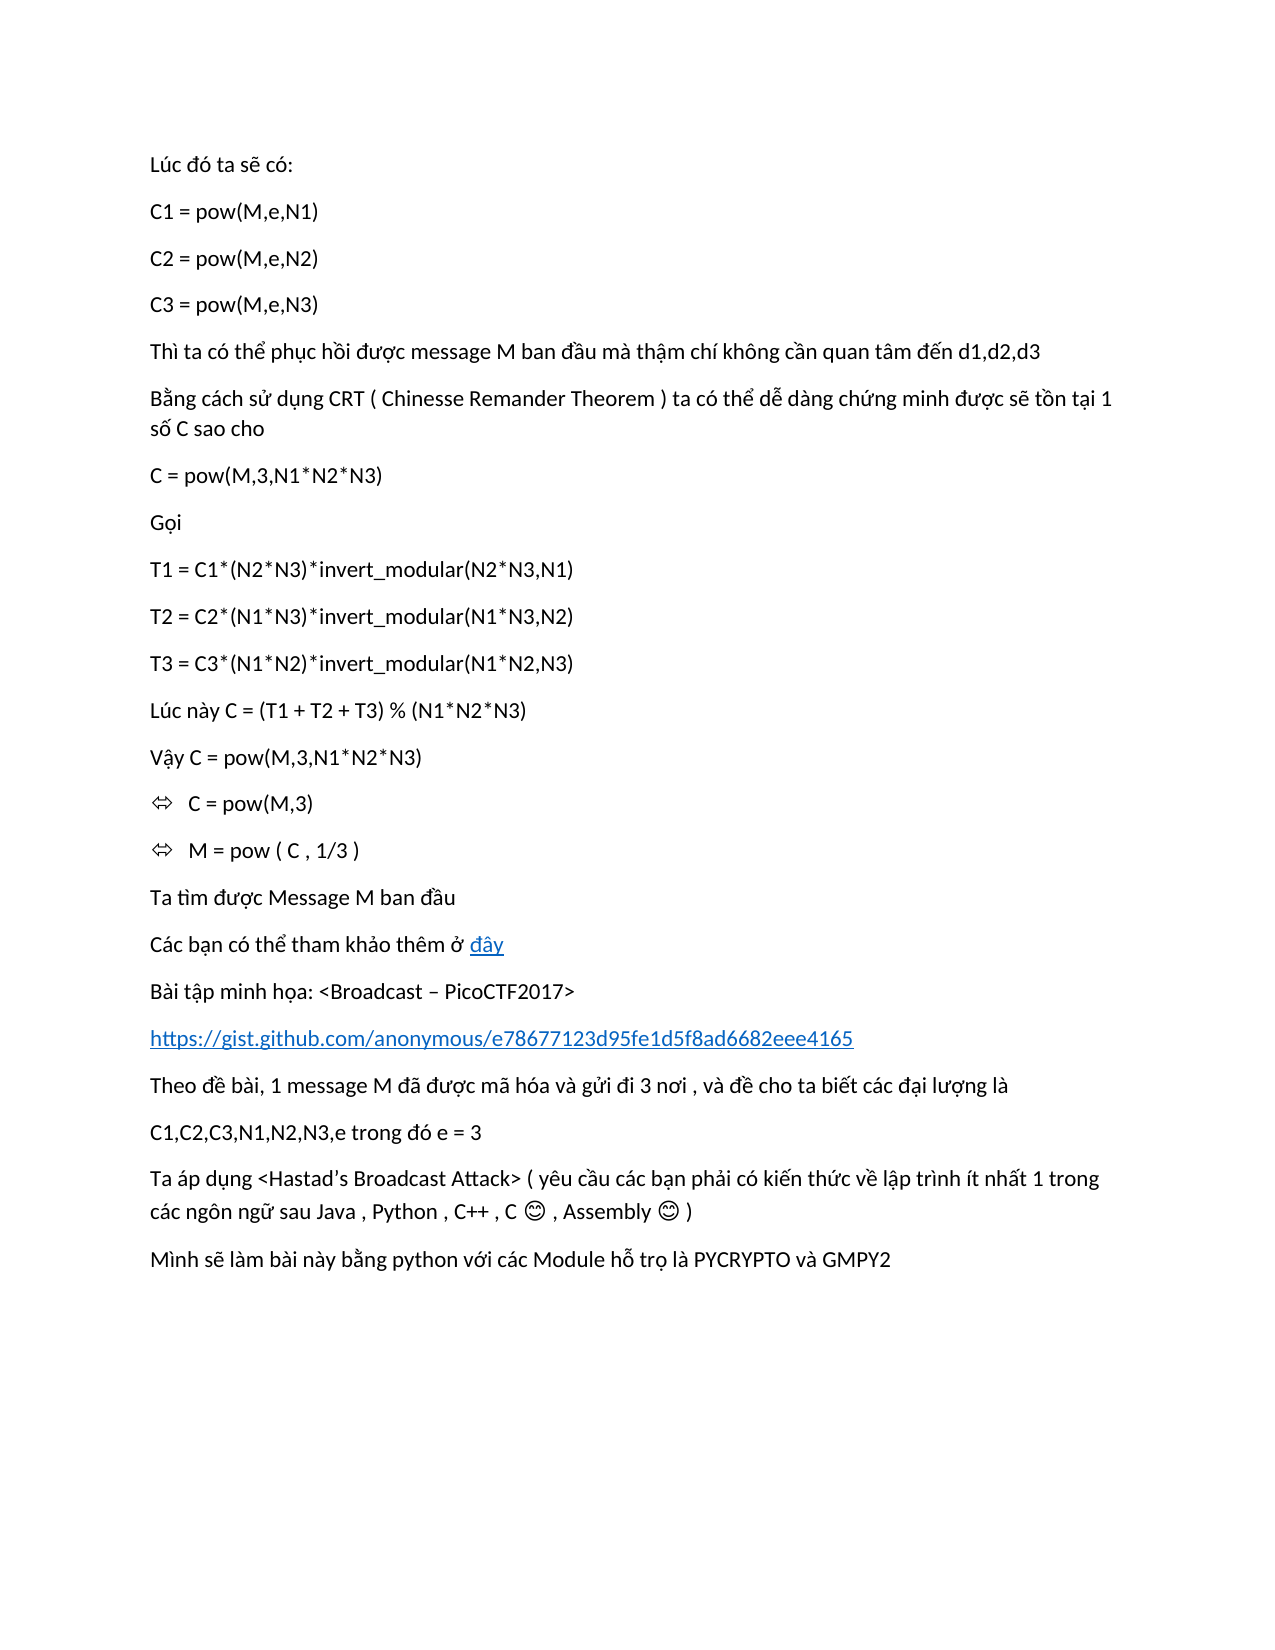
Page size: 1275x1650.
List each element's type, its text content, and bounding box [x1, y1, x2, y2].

text M = pow ( C , 1/3 ) [150, 836, 1125, 864]
text T2 = C2*(N1*N3)*invert_modular(N1*N3,N2) [150, 602, 1125, 630]
text C = pow(M,3) [150, 789, 1125, 818]
text Mình sẽ làm bài này bằng python với các Module hỗ trọ là PYCRYPTO và GMPY2 [150, 1246, 1125, 1273]
text Gọi [150, 508, 1125, 536]
text Các bạn có thể tham khảo thêm ở đây [150, 930, 1125, 958]
text https://gist.github.com/anonymous/e78677123d95fe1d5f8ad6682eee4165 [150, 1024, 1125, 1052]
text C = pow(M,3,N1*N2*N3) [150, 461, 1125, 489]
text C1,C2,C3,N1,N2,N3,e trong đó e = 3 [150, 1118, 1125, 1146]
text Thì ta có thể phục hồi được message M ban đầu mà thậm chí không cần quan tâm đến d1,d2,d3 [150, 337, 1125, 366]
text Bài tập minh họa: <Broadcast – PicoCTF2017> [150, 977, 1125, 1005]
text Ta tìm được Message M ban đầu [150, 883, 1125, 911]
text Vậy C = pow(M,3,N1*N2*N3) [150, 743, 1125, 771]
text Bằng cách sử dụng CRT ( Chinesse Remander Theorem ) ta có thể dễ dàng chứng minh được sẽ tồn tại 1 số C sao cho [150, 384, 1125, 443]
text Lúc này C = (T1 + T2 + T3) % (N1*N2*N3) [150, 696, 1125, 724]
text T1 = C1*(N2*N3)*invert_modular(N2*N3,N1) [150, 555, 1125, 583]
text Lúc đó ta sẽ có: [150, 150, 1125, 178]
text Ta áp dụng <Hastad’s Broadcast Attack> ( yêu cầu các bạn phải có kiến thức về lập trình ít nhất 1 trong các ngôn ngữ sau Java , Python , C++ , C , Assembly ) [150, 1164, 1125, 1226]
text C3 = pow(M,e,N3) [150, 291, 1125, 319]
text Theo đề bài, 1 message M đã được mã hóa và gửi đi 3 nơi , và đề cho ta biết các đại lượng là [150, 1071, 1125, 1099]
text C2 = pow(M,e,N2) [150, 244, 1125, 272]
text T3 = C3*(N1*N2)*invert_modular(N1*N2,N3) [150, 649, 1125, 677]
text C1 = pow(M,e,N1) [150, 197, 1125, 225]
